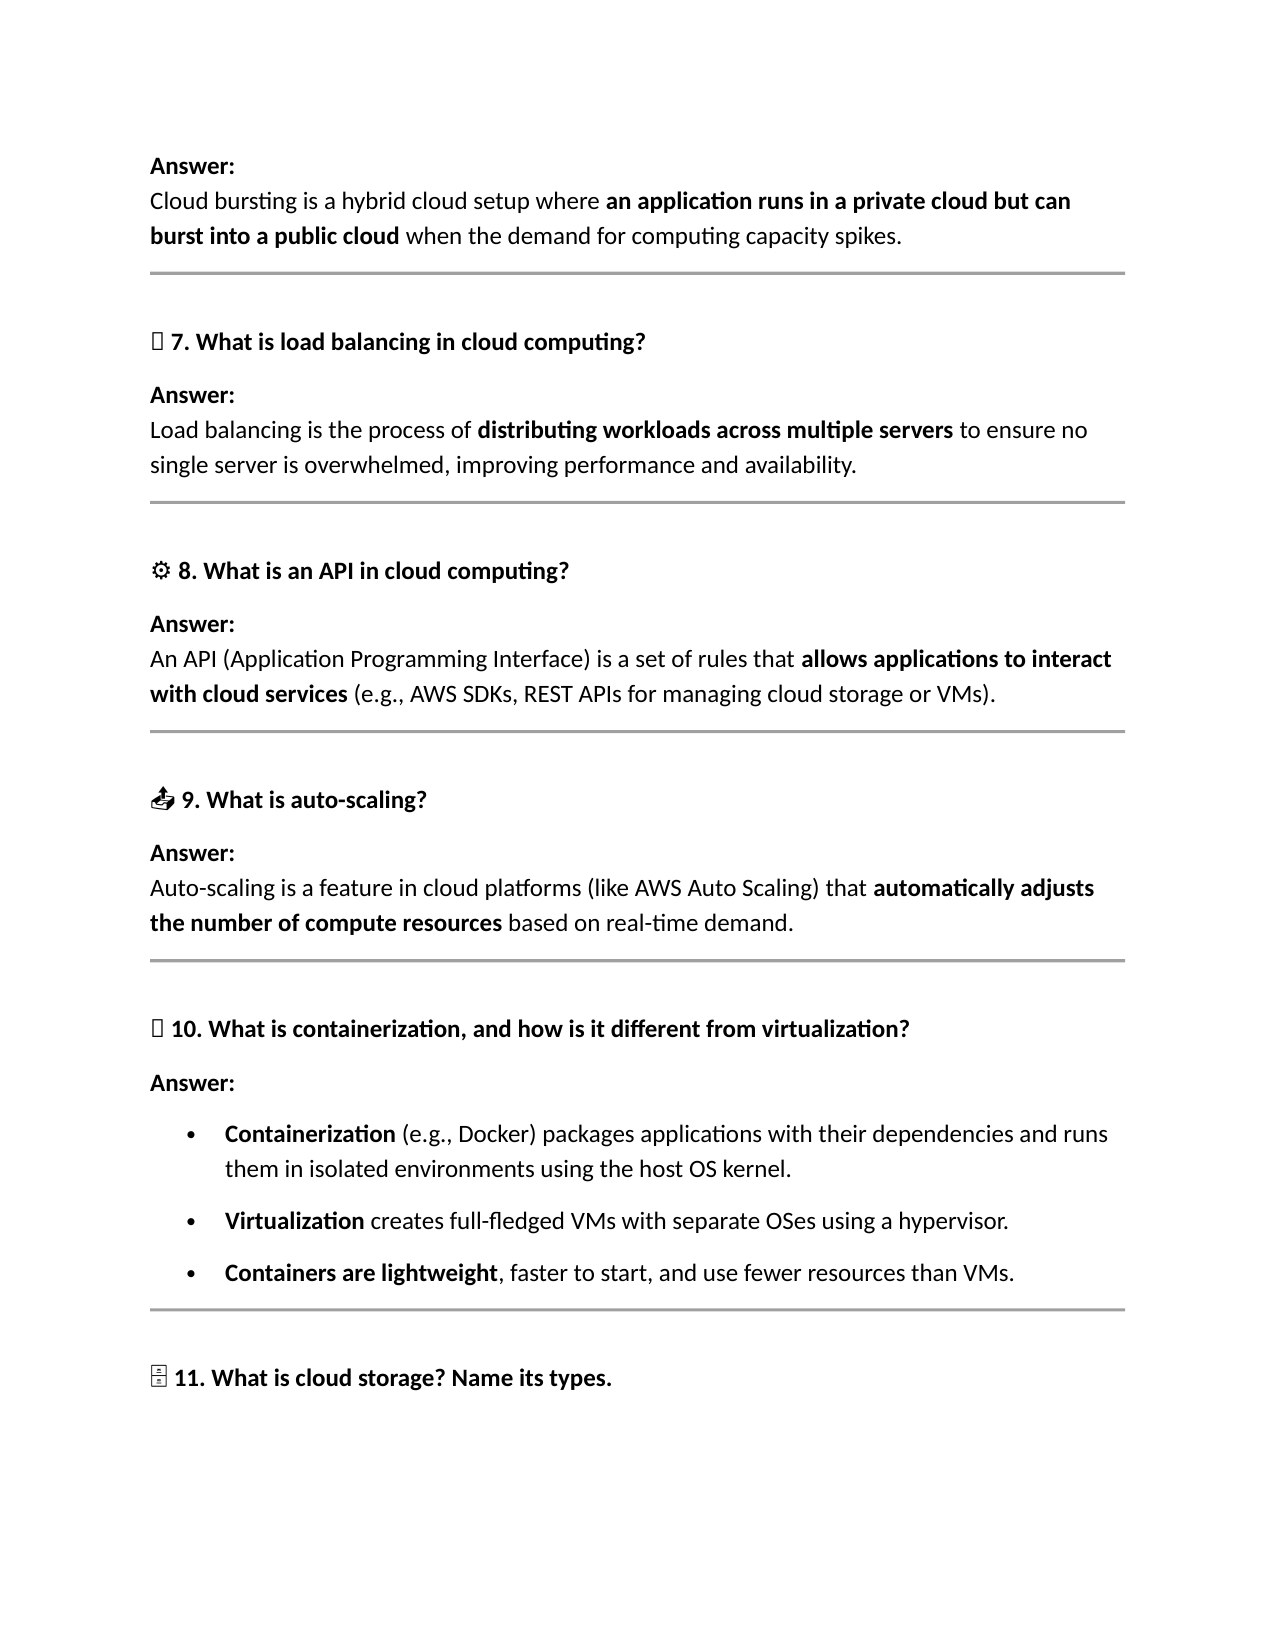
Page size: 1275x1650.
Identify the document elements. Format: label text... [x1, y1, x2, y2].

text Answer: Load balancing is the process of distributing workloads across multiple servers to ensure no single server is overwhelmed, improving performance and availability. [150, 379, 1125, 480]
text Answer: An API (Application Programming Interface) is a set of rules that allows applications to interact with cloud services (e.g., AWS SDKs, REST APIs for managing cloud storage or VMs). [150, 608, 1125, 709]
text 🔁 7. What is load balancing in cloud computing? [150, 323, 1125, 357]
text Answer: Auto-scaling is a feature in cloud platforms (like AWS Auto Scaling) that automatically adjusts the number of compute resources based on real-time demand. [150, 837, 1125, 938]
text ⚙️ 8. What is an API in cloud computing? [150, 552, 1125, 587]
text Answer: [150, 1067, 1125, 1097]
text 📤 9. What is auto-scaling? [150, 782, 1125, 816]
text 🧱 10. What is containerization, and how is it different from virtualization? [150, 1011, 1125, 1045]
text Answer: Cloud bursting is a hybrid cloud setup where an application runs in a private cloud but can burst into a public cloud when the demand for computing capacity spikes. [150, 150, 1125, 251]
text 🗄️ 11. What is cloud storage? Name its types. [150, 1360, 1125, 1394]
list Containers are lightweight, faster to start, and use fewer resources than VMs. [187, 1257, 1125, 1287]
list Containerization (e.g., Docker) packages applications with their dependencies and runs them in isolated environments using the host OS kernel. [187, 1118, 1125, 1184]
list Virtualization creates full-fledged VMs with separate OSes using a hypervisor. [187, 1205, 1125, 1236]
